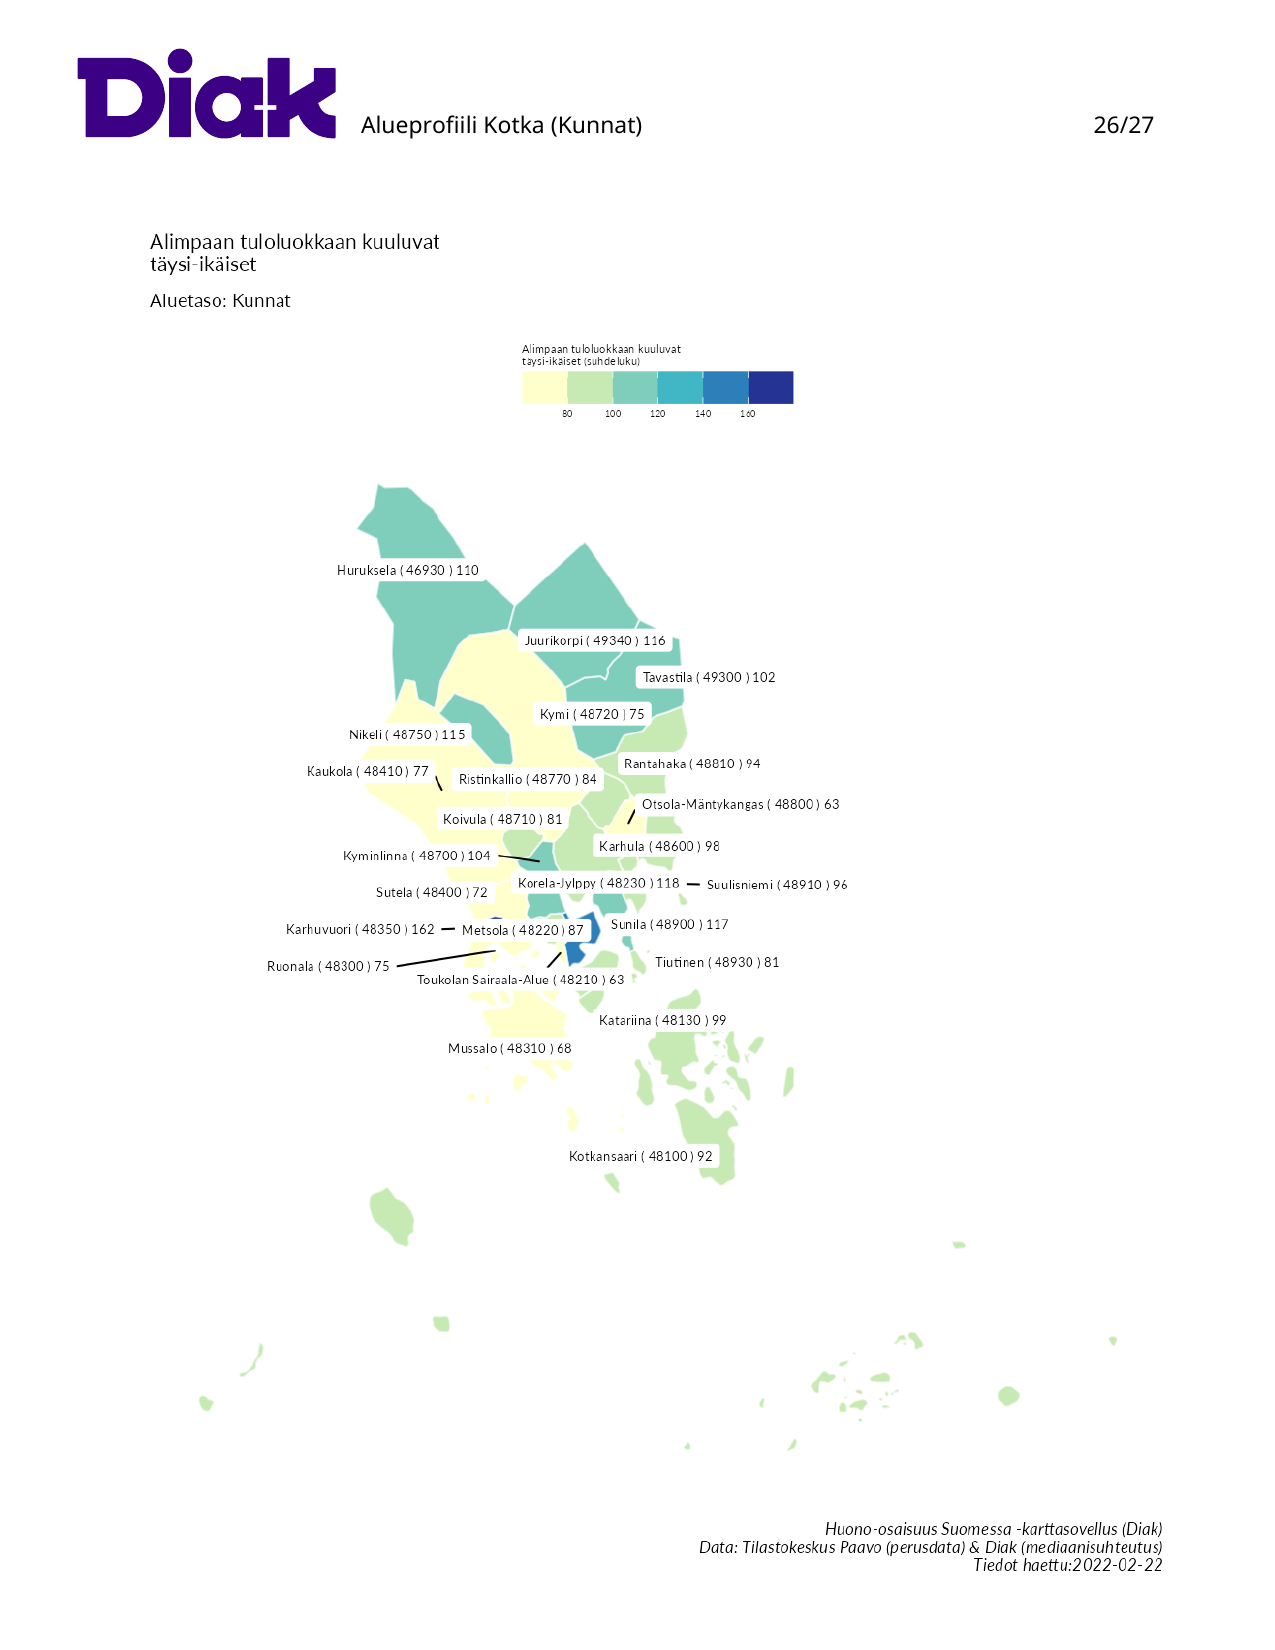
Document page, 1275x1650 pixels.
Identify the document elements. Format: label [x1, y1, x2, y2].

picture [93, 172, 1219, 1576]
